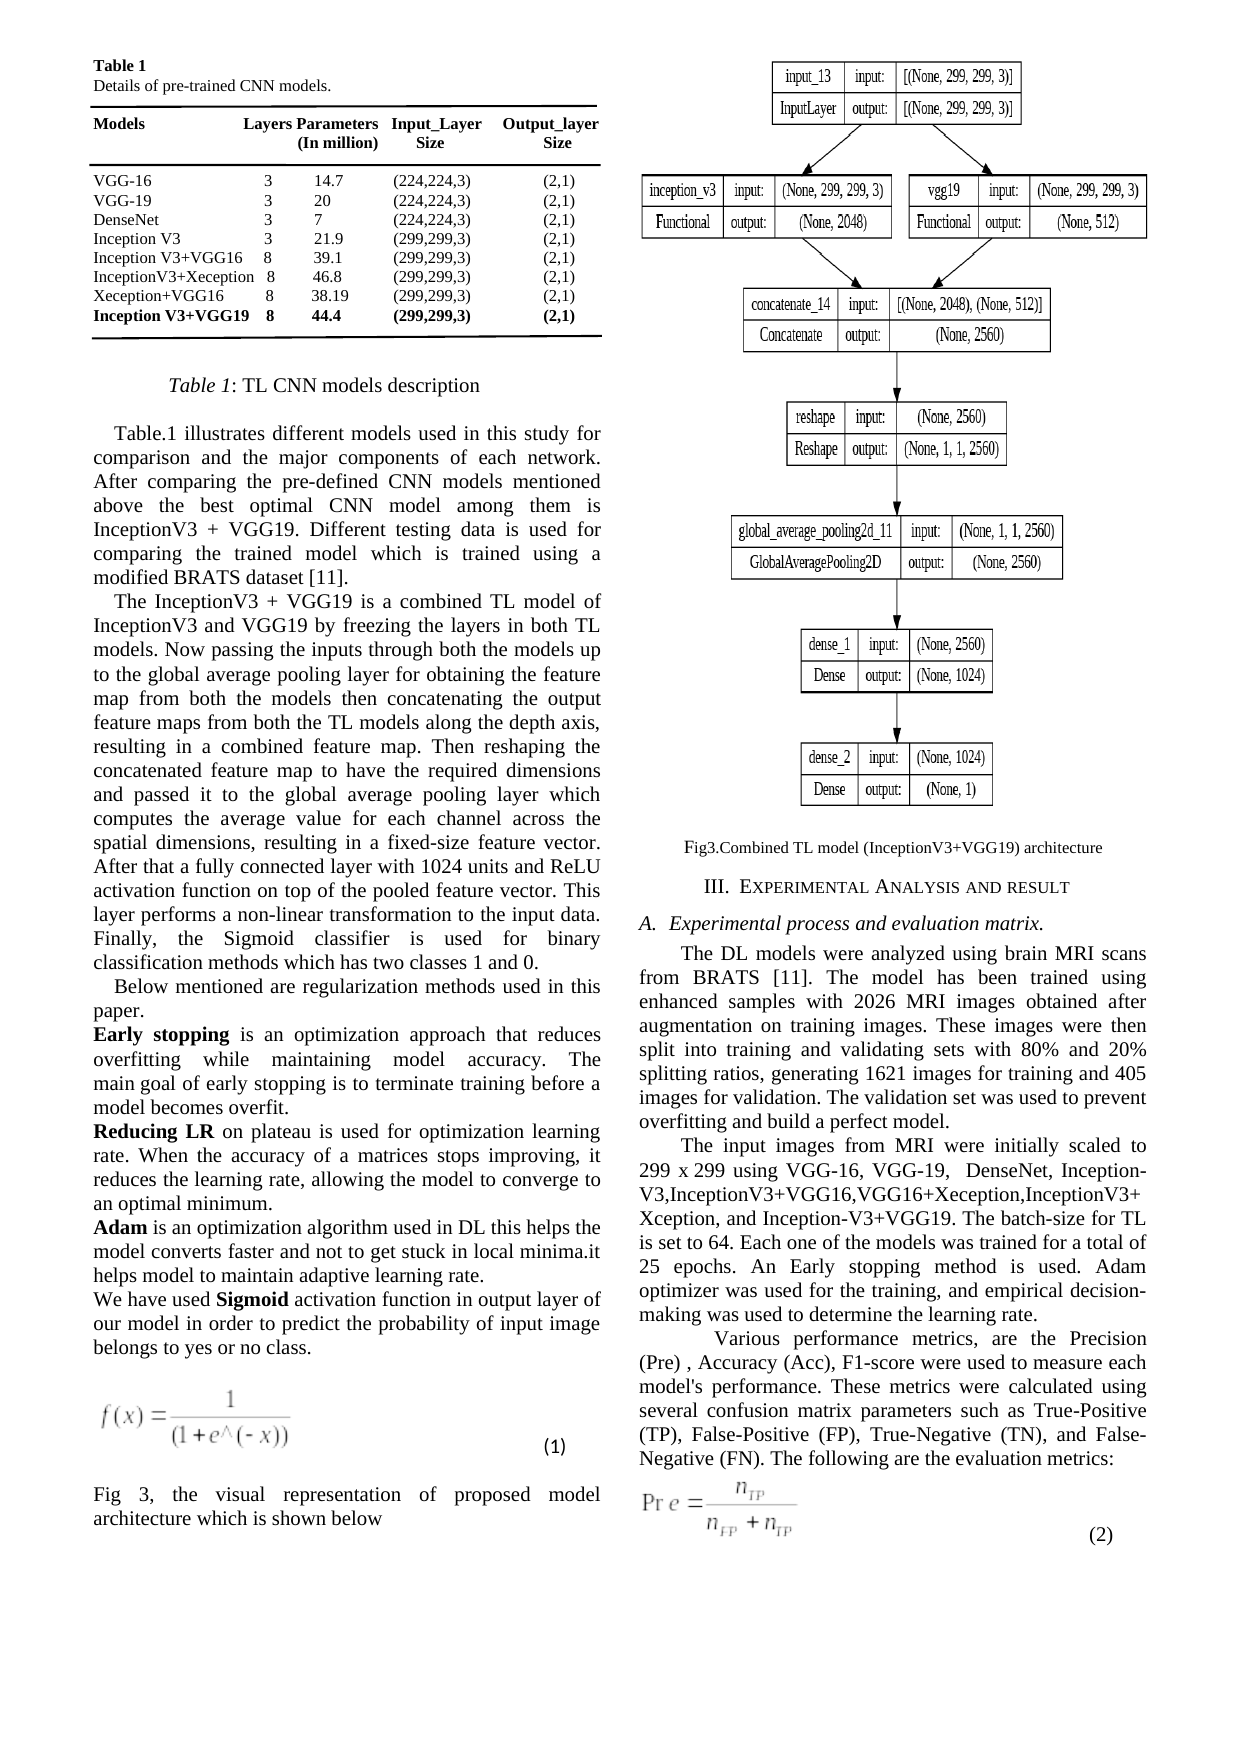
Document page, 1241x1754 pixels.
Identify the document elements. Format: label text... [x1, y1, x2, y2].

text Xeception+VGG16 8 38.19 (299,299,3) (2,1) [93, 286, 601, 305]
text (In million) Size Size [243, 133, 601, 152]
text Adam is an optimization algorithm used in DL this helps the model converts faster and not to get stuck in local minima.it helps model to maintain adaptive learning rate. [93, 1215, 601, 1287]
text Details of pre-trained CNN models. [93, 75, 601, 94]
text Table 1 [93, 56, 601, 75]
text Fig 3, the visual representation of proposed model architecture which is shown below [93, 1482, 601, 1530]
text The DL models were analyzed using brain MRI scans from BRATS [11]. The model has been trained using enhanced samples with 2026 MRI images obtained after augmentation on training images. These images were then split into training and validating sets with 80% and 20% splitting ratios, generating 1621 images for training and 405 images for validation. The validation set was used to prevent overfitting and build a perfect model. [639, 941, 1147, 1133]
text (2) [639, 1470, 1147, 1546]
text Inception V3+VGG19 8 44.4 (299,299,3) (2,1) [93, 305, 601, 324]
text Inception V3 3 21.9 (299,299,3) (2,1) [93, 229, 601, 248]
text Various performance metrics, are the Precision (Pre) , Accuracy (Acc), F1-score were used to measure each model's performance. These metrics were calculated using several confusion matrix parameters such as True-Positive (TP), False-Positive (FP), True-Negative (TN), and False-Negative (FN). The following are the evaluation metrics: [639, 1326, 1147, 1470]
text Table 1: TL CNN models description [93, 373, 601, 397]
text The InceptionV3 + VGG19 is a combined TL model of InceptionV3 and VGG19 by freezing the layers in both TL models. Now passing the inputs through both the models up to the global average pooling layer for obtaining the feature map from both the models then concatenating the output feature maps from both the TL models along the depth axis, resulting in a combined feature map. Then reshaping the concatenated feature map to have the required dimensions and passed it to the global average pooling layer which computes the average value for each channel across the spatial dimensions, resulting in a fixed-size feature vector. After that a fully connected layer with 1024 units and ReLU activation function on top of the pooled feature vector. This layer performs a non-linear transformation to the input data. Finally, the Sigmoid classifier is used for binary classification methods which has two classes 1 and 0. [93, 589, 601, 974]
subtitle Experimental process and evaluation matrix. [639, 911, 1147, 935]
subtitle Experimental Analysis and result [639, 874, 1147, 898]
text Table.1 illustrates different models used in this study for comparison and the major components of each network. After comparing the pre-defined CNN models mentioned above the best optimal CNN model among them is InceptionV3 + VGG19. Different testing data is used for comparing the trained model which is trained using a modified BRATS dataset [11]. [93, 421, 601, 589]
text We have used Sigmoid activation function in output layer of our model in order to predict the probability of input image belongs to yes or no class. [93, 1287, 601, 1359]
text VGG-19 3 20 (224,224,3) (2,1) [93, 190, 601, 209]
text Models Layers Parameters Input_Layer Output_layer [93, 114, 601, 133]
text Below mentioned are regularization methods used in this paper. [93, 974, 601, 1022]
text The input images from MRI were initially scaled to 299 x 299 using VGG-16, VGG-19, DenseNet, Inception-V3,InceptionV3+VGG16,VGG16+Xeception,InceptionV3+Xception, and Inception-V3+VGG19. The batch-size for TL is set to 64. Each one of the models was trained for a total of 25 epochs. An Early stopping method is used. Adam optimizer was used for the training, and empirical decision-making was used to determine the learning rate. [639, 1133, 1147, 1326]
text InceptionV3+Xeception 8 46.8 (299,299,3) (2,1) [93, 267, 601, 286]
text Inception V3+VGG16 8 39.1 (299,299,3) (2,1) [93, 248, 601, 267]
picture [638, 56, 1150, 812]
text VGG-16 3 14.7 (224,224,3) (2,1) [93, 171, 601, 190]
text Reducing LR on plateau is used for optimization learning rate. When the accuracy of a matrices stops improving, it reduces the learning rate, allowing the model to converge to an optimal minimum. [93, 1119, 601, 1215]
text DenseNet 3 7 (224,224,3) (2,1) [93, 209, 601, 229]
text (1) [93, 1383, 601, 1458]
text Fig3.Combined TL model (InceptionV3+VGG19) architecture [639, 836, 1147, 857]
